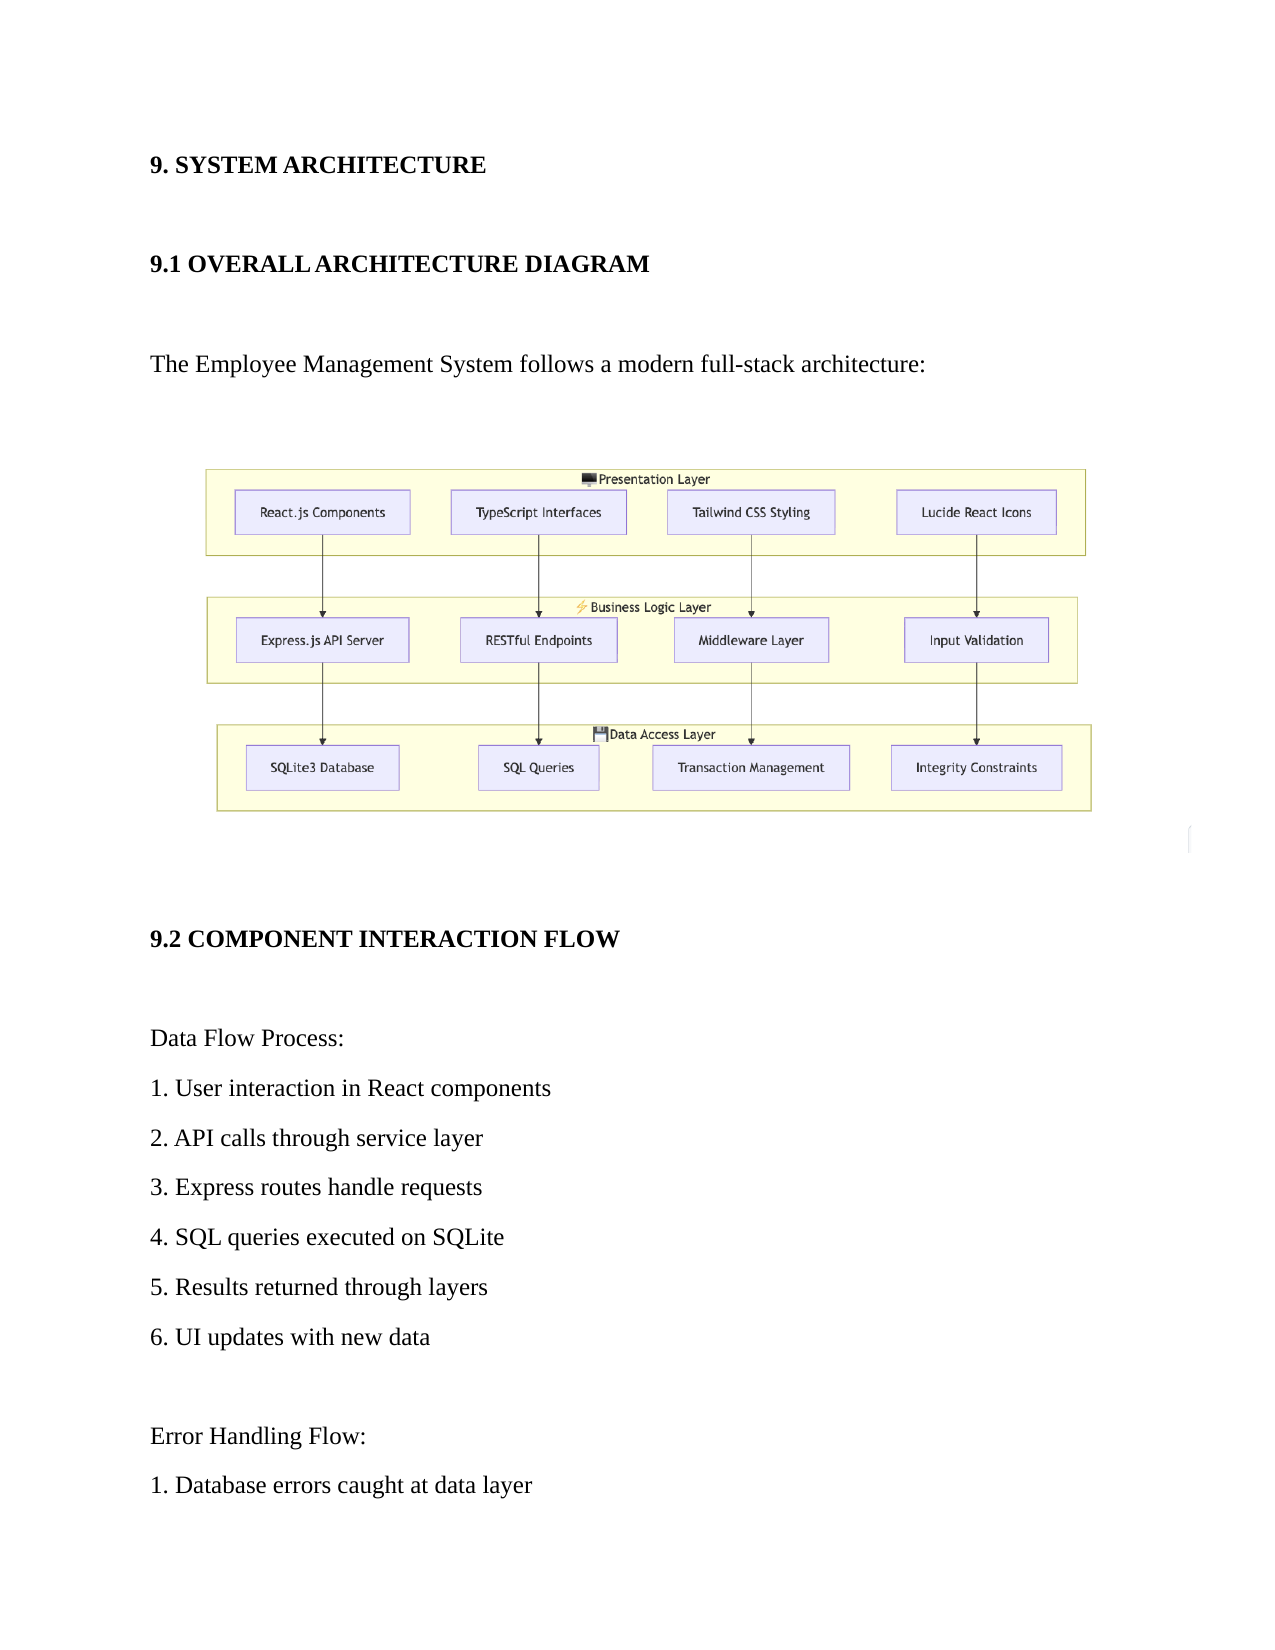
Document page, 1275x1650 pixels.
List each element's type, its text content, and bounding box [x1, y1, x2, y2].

text The Employee Management System follows a modern full-stack architecture: [150, 349, 1125, 377]
text Error Handling Flow: [150, 1421, 1125, 1450]
picture [150, 432, 1192, 853]
text 9.1 OVERALL ARCHITECTURE DIAGRAM [150, 249, 1125, 278]
text 5. Results returned through layers [150, 1272, 1125, 1301]
text 9. SYSTEM ARCHITECTURE [150, 150, 1125, 179]
text 1. User interaction in React components [150, 1073, 1125, 1102]
text 4. SQL queries executed on SQLite [150, 1222, 1125, 1251]
text 6. UI updates with new data [150, 1322, 1125, 1350]
text 3. Express routes handle requests [150, 1172, 1125, 1201]
text 9.2 COMPONENT INTERACTION FLOW [150, 924, 1125, 953]
text 1. Database errors caught at data layer [150, 1471, 1125, 1499]
text 2. API calls through service layer [150, 1123, 1125, 1152]
text Data Flow Process: [150, 1023, 1125, 1052]
